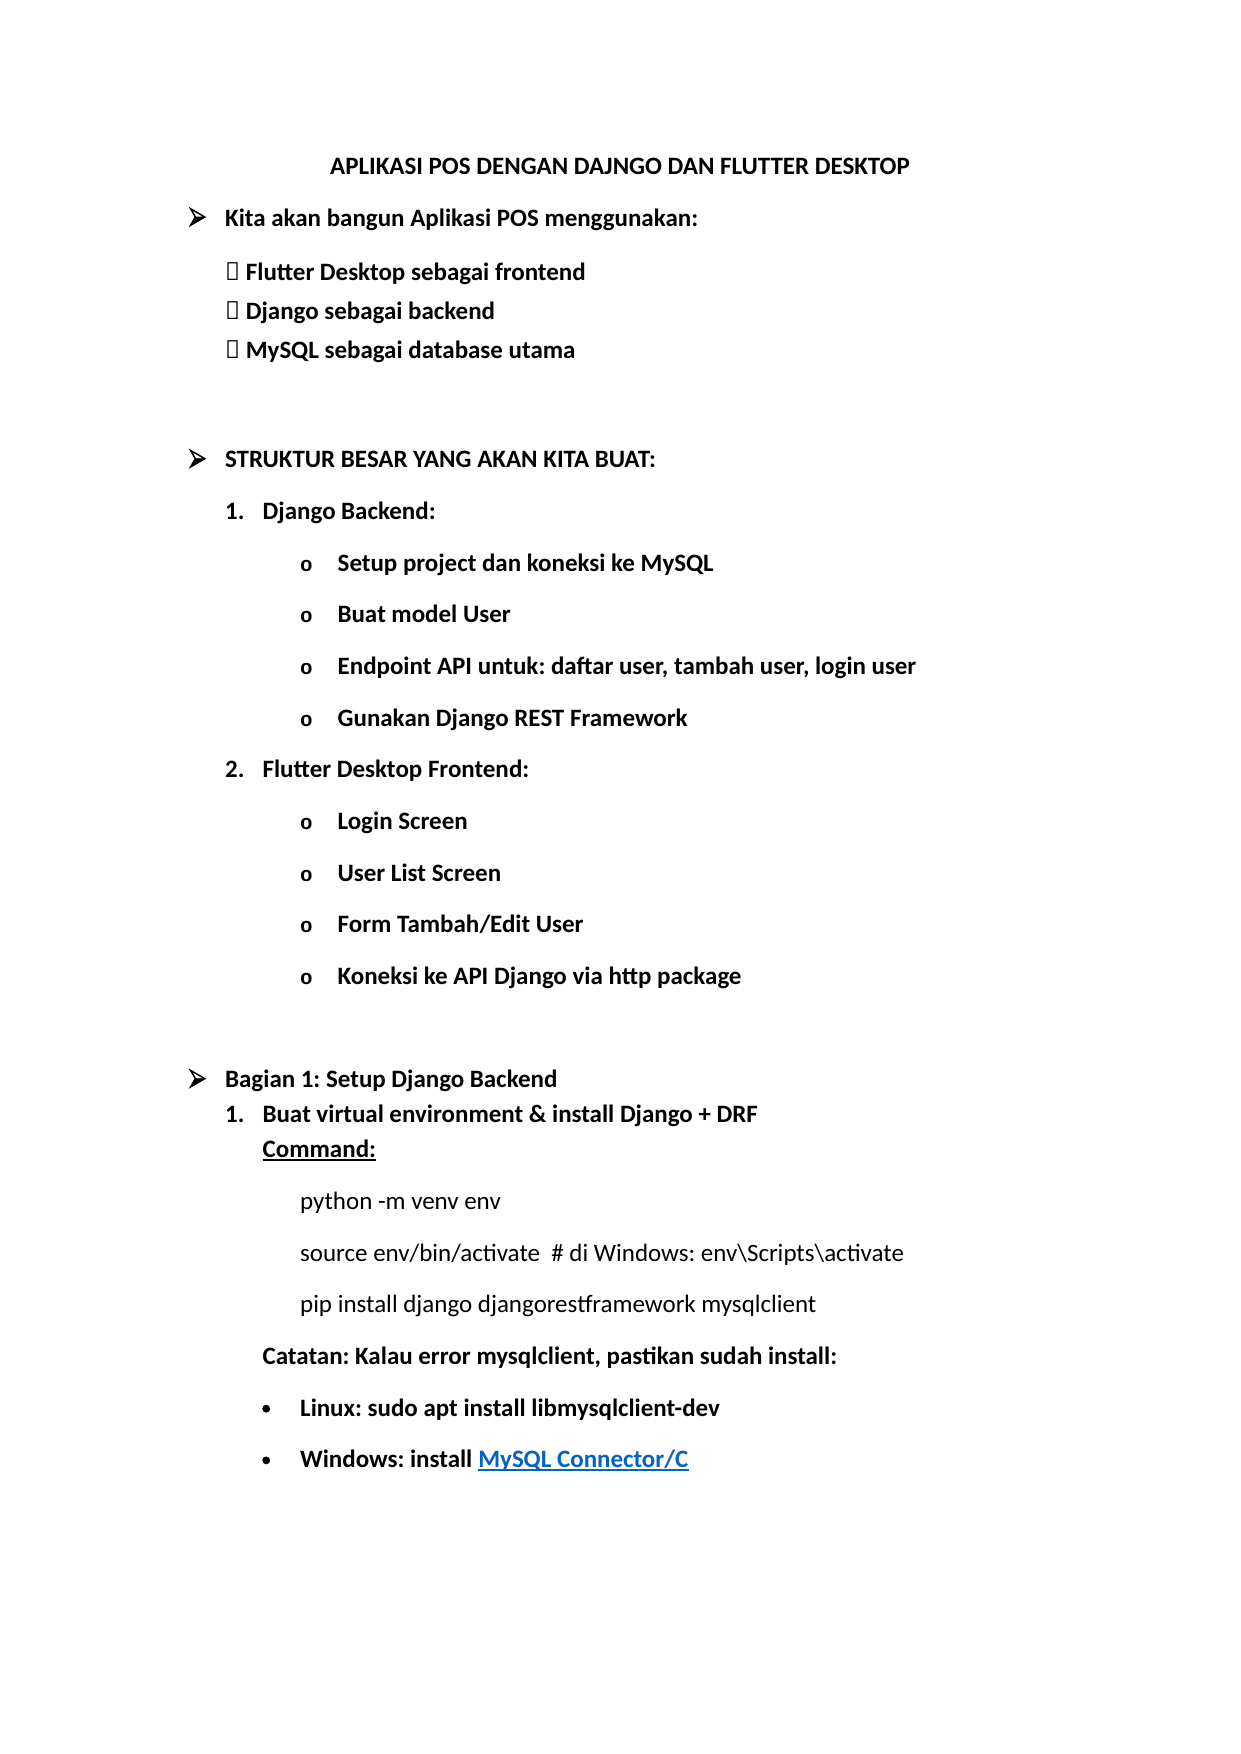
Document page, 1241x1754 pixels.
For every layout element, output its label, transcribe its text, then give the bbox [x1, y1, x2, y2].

list Buat model User [300, 598, 1090, 629]
list Koneksi ke API Django via http package [300, 960, 1090, 991]
list Windows: install MySQL Connector/C [262, 1443, 1090, 1474]
list Login Screen [300, 805, 1090, 836]
list Endpoint API untuk: daftar user, tambah user, login user [300, 650, 1090, 681]
list Linux: sudo apt install libmysqlclient-dev [262, 1392, 1090, 1422]
list Gunakan Django REST Framework [300, 702, 1090, 732]
text source env/bin/activate # di Windows: env\Scripts\activate [300, 1237, 1090, 1267]
text pip install django djangorestframework mysqlclient [300, 1288, 1090, 1319]
list Django Backend: [225, 495, 1090, 526]
list Command: [262, 1133, 1090, 1164]
list Bagian 1: Setup Django Backend [187, 1063, 1090, 1094]
text 🔹 Flutter Desktop sebagai frontend 🔹 Django sebagai backend 🔹 MySQL sebagai database utama [225, 253, 1090, 366]
list User List Screen [300, 857, 1090, 887]
text APLIKASI POS DENGAN DAJNGO DAN FLUTTER DESKTOP [150, 150, 1090, 181]
list STRUKTUR BESAR YANG AKAN KITA BUAT: [187, 443, 1090, 474]
list Flutter Desktop Frontend: [225, 753, 1090, 784]
list Buat virtual environment & install Django + DRF [225, 1098, 1090, 1129]
text python -m venv env [300, 1185, 1090, 1216]
list Form Tambah/Edit User [300, 908, 1090, 939]
text Catatan: Kalau error mysqlclient, pastikan sudah install: [187, 1340, 1090, 1371]
list Kita akan bangun Aplikasi POS menggunakan: [187, 202, 1090, 232]
list Setup project dan koneksi ke MySQL [300, 547, 1090, 577]
